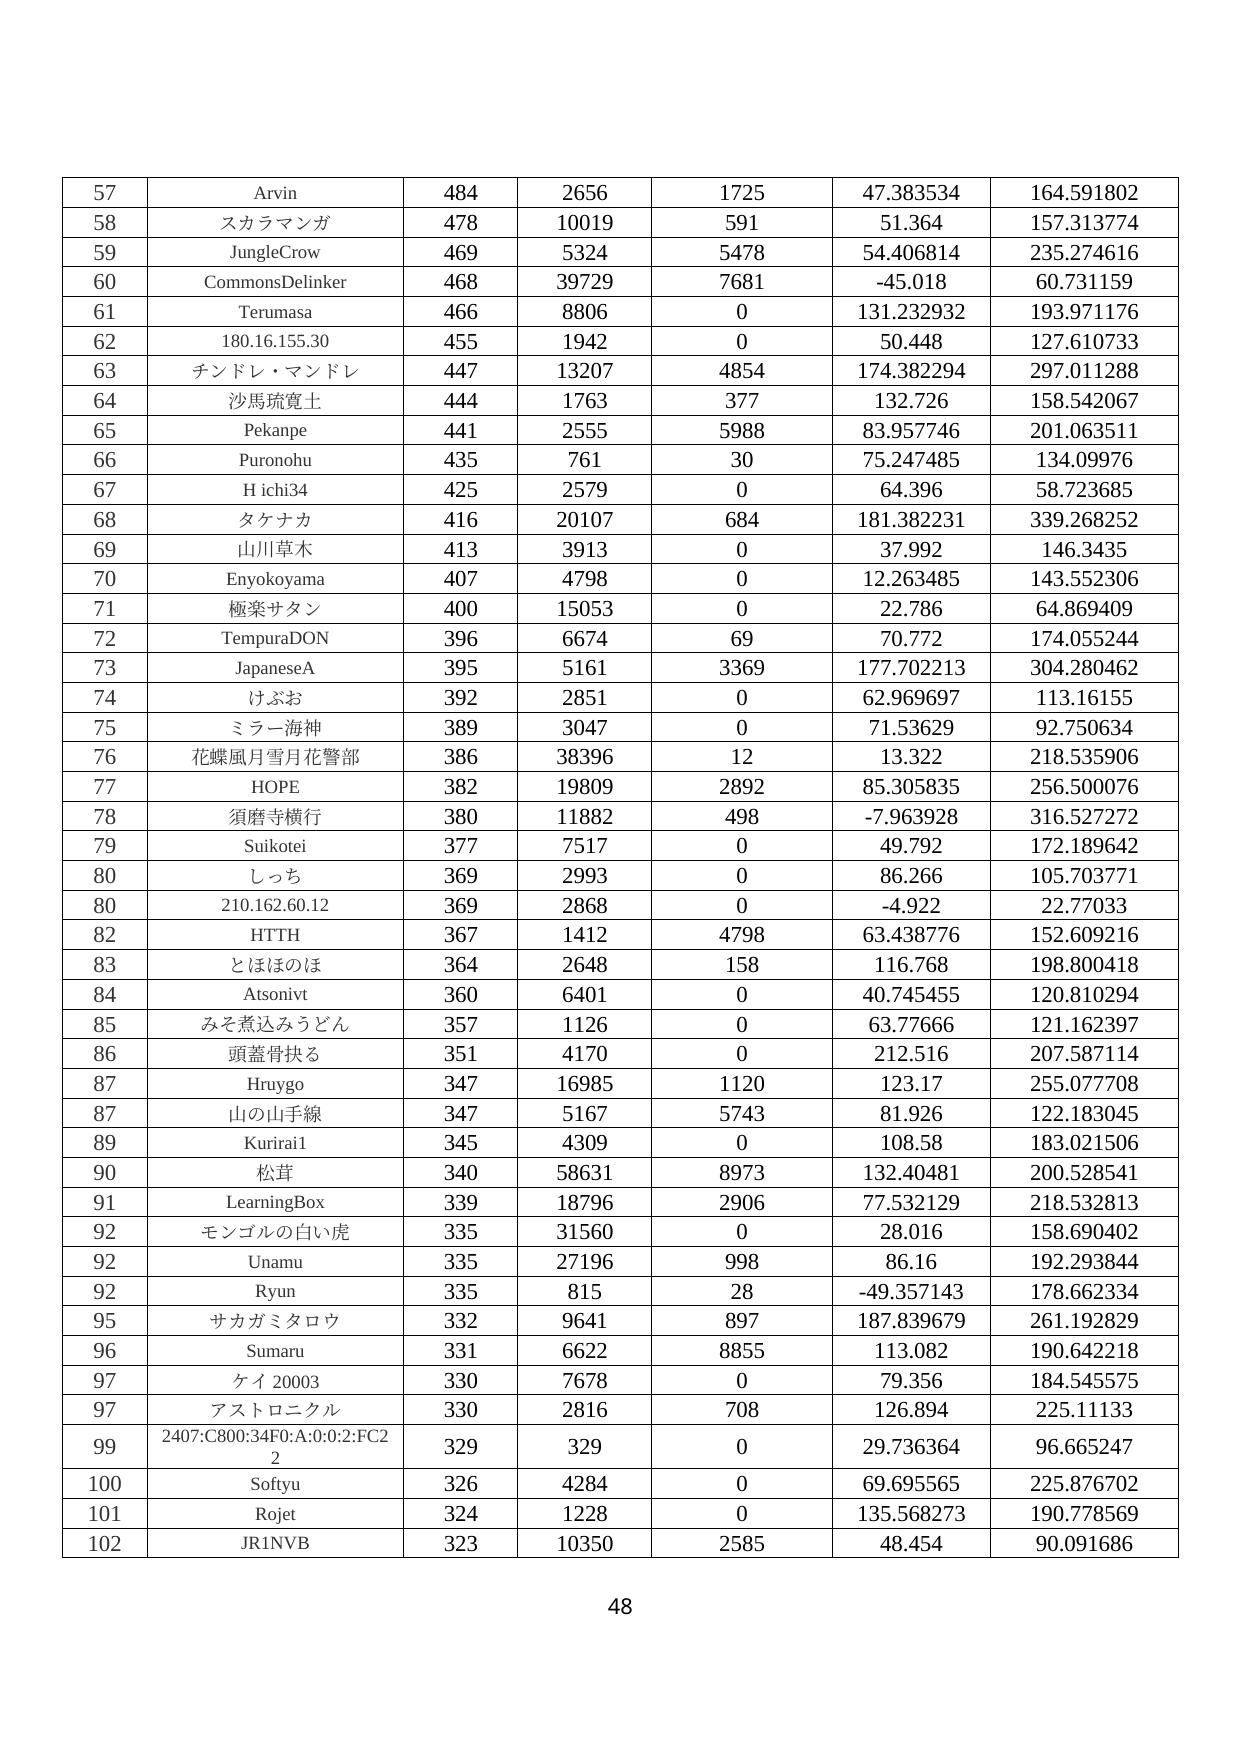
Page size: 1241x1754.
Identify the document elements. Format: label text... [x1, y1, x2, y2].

table_cell 101 [63, 1499, 147, 1528]
table_cell 57 [63, 178, 147, 207]
table_cell 369 [404, 861, 517, 890]
table_cell 0 [652, 683, 832, 712]
table_cell 484 [404, 178, 517, 207]
table_cell 183.021506 [991, 1128, 1178, 1157]
table_cell Pekanpe [148, 416, 403, 444]
table_cell 225.876702 [991, 1469, 1178, 1498]
table_cell 335 [404, 1277, 517, 1305]
table_cell 65 [63, 416, 147, 444]
table_cell 218.535906 [991, 742, 1178, 771]
table_cell ケイ20003 [148, 1366, 403, 1394]
table_cell JapaneseA [148, 653, 403, 682]
table_cell 10350 [518, 1529, 651, 1557]
table_cell H ichi34 [148, 475, 403, 504]
table_cell 山の山手線 [148, 1099, 403, 1127]
table_cell 123.17 [833, 1069, 990, 1097]
table_cell チンドレ・マンドレ [148, 356, 403, 385]
table_cell 58.723685 [991, 475, 1178, 504]
table_cell -4.922 [833, 891, 990, 919]
table_cell 87 [63, 1069, 147, 1097]
table_cell Puronohu [148, 445, 403, 474]
table_cell ミラー海神 [148, 713, 403, 741]
table_cell 134.09976 [991, 445, 1178, 474]
table_cell 29.736364 [833, 1425, 990, 1468]
table_cell 413 [404, 535, 517, 563]
table_cell 416 [404, 505, 517, 533]
table_cell 0 [652, 831, 832, 860]
table_cell 367 [404, 920, 517, 949]
table_cell 8973 [652, 1158, 832, 1187]
table_cell 60 [63, 267, 147, 296]
table_cell 200.528541 [991, 1158, 1178, 1187]
table_cell 75 [63, 713, 147, 741]
table_cell 31560 [518, 1217, 651, 1246]
table_cell 382 [404, 772, 517, 801]
table_cell 330 [404, 1395, 517, 1424]
table_cell 69 [652, 624, 832, 652]
table_cell 815 [518, 1277, 651, 1305]
table_cell 187.839679 [833, 1306, 990, 1335]
table_cell アストロニクル [148, 1395, 403, 1424]
table_cell 998 [652, 1247, 832, 1276]
table_cell 498 [652, 802, 832, 830]
table_cell 329 [518, 1425, 651, 1468]
table_cell 28 [652, 1277, 832, 1305]
table_cell 478 [404, 208, 517, 237]
table_cell 74 [63, 683, 147, 712]
table_cell 沙馬琉寛土 [148, 386, 403, 415]
table_cell 8855 [652, 1336, 832, 1365]
table_cell 3913 [518, 535, 651, 563]
table_cell 392 [404, 683, 517, 712]
table_cell 0 [652, 327, 832, 355]
table_cell 山川草木 [148, 535, 403, 563]
table_cell -7.963928 [833, 802, 990, 830]
table_cell 86 [63, 1039, 147, 1068]
table_cell 0 [652, 475, 832, 504]
table_cell 69 [63, 535, 147, 563]
table_cell 135.568273 [833, 1499, 990, 1528]
table_cell 181.382231 [833, 505, 990, 533]
table_cell 4284 [518, 1469, 651, 1498]
table_cell 87 [63, 1099, 147, 1127]
table_cell 468 [404, 267, 517, 296]
table_cell とほほのほ [148, 950, 403, 979]
table_cell 54.406814 [833, 238, 990, 266]
table_cell 80 [63, 861, 147, 890]
table_cell 190.778569 [991, 1499, 1178, 1528]
table_cell 225.11133 [991, 1395, 1178, 1424]
table_cell 395 [404, 653, 517, 682]
table_cell 447 [404, 356, 517, 385]
table_cell 386 [404, 742, 517, 771]
table_cell 7517 [518, 831, 651, 860]
table_cell 13.322 [833, 742, 990, 771]
table_cell 13207 [518, 356, 651, 385]
table_cell 377 [404, 831, 517, 860]
table_cell タケナカ [148, 505, 403, 533]
table_cell 396 [404, 624, 517, 652]
table_cell 51.364 [833, 208, 990, 237]
table_cell 0 [652, 1039, 832, 1068]
table_cell 157.313774 [991, 208, 1178, 237]
table_cell 68 [63, 505, 147, 533]
table_cell 684 [652, 505, 832, 533]
table_cell 須磨寺横行 [148, 802, 403, 830]
table_cell 326 [404, 1469, 517, 1498]
table_cell 18796 [518, 1188, 651, 1216]
table_cell 92.750634 [991, 713, 1178, 741]
table_cell 82 [63, 920, 147, 949]
table_cell 108.58 [833, 1128, 990, 1157]
table_cell Rojet [148, 1499, 403, 1528]
table_cell 64.396 [833, 475, 990, 504]
table_cell 389 [404, 713, 517, 741]
table_cell 12 [652, 742, 832, 771]
table_cell 15053 [518, 594, 651, 622]
table_cell Softyu [148, 1469, 403, 1498]
table_cell けぶお [148, 683, 403, 712]
table_cell 61 [63, 297, 147, 326]
table_cell 174.382294 [833, 356, 990, 385]
table_cell 頭蓋骨抉る [148, 1039, 403, 1068]
table_cell 78 [63, 802, 147, 830]
table_cell 152.609216 [991, 920, 1178, 949]
table_cell 91 [63, 1188, 147, 1216]
table_cell Ryun [148, 1277, 403, 1305]
table_cell 201.063511 [991, 416, 1178, 444]
table_cell 380 [404, 802, 517, 830]
table_cell 339.268252 [991, 505, 1178, 533]
table_cell 58 [63, 208, 147, 237]
table_cell Kurirai1 [148, 1128, 403, 1157]
table_cell 76 [63, 742, 147, 771]
table_cell 425 [404, 475, 517, 504]
table_cell 37.992 [833, 535, 990, 563]
table_cell サカガミタロウ [148, 1306, 403, 1335]
table_cell 77.532129 [833, 1188, 990, 1216]
table_cell 377 [652, 386, 832, 415]
table_cell 591 [652, 208, 832, 237]
table_cell 146.3435 [991, 535, 1178, 563]
table_cell 0 [652, 1217, 832, 1246]
table_cell CommonsDelinker [148, 267, 403, 296]
table_cell 10019 [518, 208, 651, 237]
table_cell 22.77033 [991, 891, 1178, 919]
table_cell 86.16 [833, 1247, 990, 1276]
table_cell 193.971176 [991, 297, 1178, 326]
table_cell 1228 [518, 1499, 651, 1528]
table_cell しっち [148, 861, 403, 890]
table_cell 455 [404, 327, 517, 355]
table_cell 235.274616 [991, 238, 1178, 266]
table_cell 2868 [518, 891, 651, 919]
table_cell 113.16155 [991, 683, 1178, 712]
table_cell 松茸 [148, 1158, 403, 1187]
table_cell 105.703771 [991, 861, 1178, 890]
table_cell 19809 [518, 772, 651, 801]
table_cell 11882 [518, 802, 651, 830]
table_cell 0 [652, 980, 832, 1008]
table_cell Enyokoyama [148, 564, 403, 593]
table_cell 330 [404, 1366, 517, 1394]
table_cell 92 [63, 1277, 147, 1305]
table_cell Arvin [148, 178, 403, 207]
table_cell 5743 [652, 1099, 832, 1127]
table_cell 8806 [518, 297, 651, 326]
table_cell 2851 [518, 683, 651, 712]
table_cell 143.552306 [991, 564, 1178, 593]
table_cell 158 [652, 950, 832, 979]
table_cell 2407:C800:34F0:A:0:0:2:FC22 [148, 1425, 403, 1468]
table_cell 6401 [518, 980, 651, 1008]
table_cell 71.53629 [833, 713, 990, 741]
table_cell 255.077708 [991, 1069, 1178, 1097]
table_cell JungleCrow [148, 238, 403, 266]
table_cell 210.162.60.12 [148, 891, 403, 919]
table_cell 97 [63, 1366, 147, 1394]
table_cell 71 [63, 594, 147, 622]
table_cell 469 [404, 238, 517, 266]
table_cell 66 [63, 445, 147, 474]
table_cell 2648 [518, 950, 651, 979]
table_cell 79.356 [833, 1366, 990, 1394]
table_cell 70 [63, 564, 147, 593]
table_cell 49.792 [833, 831, 990, 860]
table_cell 324 [404, 1499, 517, 1528]
table_cell 95 [63, 1306, 147, 1335]
table_cell 16985 [518, 1069, 651, 1097]
table_cell 7681 [652, 267, 832, 296]
table_cell 38396 [518, 742, 651, 771]
table_cell 435 [404, 445, 517, 474]
table_cell 0 [652, 1128, 832, 1157]
table_cell 6674 [518, 624, 651, 652]
table_cell 347 [404, 1099, 517, 1127]
table_cell 158.690402 [991, 1217, 1178, 1246]
table_cell 444 [404, 386, 517, 415]
table_cell 407 [404, 564, 517, 593]
table_cell 2585 [652, 1529, 832, 1557]
table_cell 369 [404, 891, 517, 919]
table_cell 0 [652, 713, 832, 741]
table_cell 113.082 [833, 1336, 990, 1365]
table_cell 218.532813 [991, 1188, 1178, 1216]
table_cell 1120 [652, 1069, 832, 1097]
table_cell 466 [404, 297, 517, 326]
table_cell 121.162397 [991, 1010, 1178, 1038]
table_cell 184.545575 [991, 1366, 1178, 1394]
table_cell 79 [63, 831, 147, 860]
table_cell -49.357143 [833, 1277, 990, 1305]
table_cell Terumasa [148, 297, 403, 326]
table_cell 90 [63, 1158, 147, 1187]
table_cell 100 [63, 1469, 147, 1498]
table_cell 364 [404, 950, 517, 979]
table_cell 2555 [518, 416, 651, 444]
table_cell 6622 [518, 1336, 651, 1365]
table_cell Hruygo [148, 1069, 403, 1097]
table_cell Suikotei [148, 831, 403, 860]
table_cell 164.591802 [991, 178, 1178, 207]
table_cell 92 [63, 1247, 147, 1276]
table_cell 120.810294 [991, 980, 1178, 1008]
table_cell 62.969697 [833, 683, 990, 712]
table_cell 73 [63, 653, 147, 682]
table_cell 5167 [518, 1099, 651, 1127]
table_cell 83 [63, 950, 147, 979]
table_cell -45.018 [833, 267, 990, 296]
table_cell 1942 [518, 327, 651, 355]
table_cell 190.642218 [991, 1336, 1178, 1365]
table_cell 60.731159 [991, 267, 1178, 296]
table_cell 81.926 [833, 1099, 990, 1127]
table_cell 0 [652, 1425, 832, 1468]
table_cell 0 [652, 297, 832, 326]
table_cell 357 [404, 1010, 517, 1038]
table_cell 329 [404, 1425, 517, 1468]
table_cell 351 [404, 1039, 517, 1068]
table_cell 127.610733 [991, 327, 1178, 355]
table_cell 5988 [652, 416, 832, 444]
table_cell 27196 [518, 1247, 651, 1276]
table_cell モンゴルの白い虎 [148, 1217, 403, 1246]
table_cell 40.745455 [833, 980, 990, 1008]
table_cell 1412 [518, 920, 651, 949]
table_cell HTTH [148, 920, 403, 949]
table_cell 97 [63, 1395, 147, 1424]
table_cell 126.894 [833, 1395, 990, 1424]
table_cell 12.263485 [833, 564, 990, 593]
table_cell 131.232932 [833, 297, 990, 326]
table_cell 0 [652, 1469, 832, 1498]
table_cell 708 [652, 1395, 832, 1424]
table_cell 75.247485 [833, 445, 990, 474]
table_cell 2656 [518, 178, 651, 207]
table_cell 340 [404, 1158, 517, 1187]
table_cell 4309 [518, 1128, 651, 1157]
table_cell Sumaru [148, 1336, 403, 1365]
table_cell 85 [63, 1010, 147, 1038]
table_cell 174.055244 [991, 624, 1178, 652]
table_cell 1763 [518, 386, 651, 415]
table_cell 2579 [518, 475, 651, 504]
table_cell 132.40481 [833, 1158, 990, 1187]
table_cell 345 [404, 1128, 517, 1157]
table_cell 335 [404, 1247, 517, 1276]
table_cell 1126 [518, 1010, 651, 1038]
table_cell 48.454 [833, 1529, 990, 1557]
table_cell 2816 [518, 1395, 651, 1424]
table_cell 122.183045 [991, 1099, 1178, 1127]
table_cell 3047 [518, 713, 651, 741]
table_cell 332 [404, 1306, 517, 1335]
table_cell 63.438776 [833, 920, 990, 949]
table_cell 207.587114 [991, 1039, 1178, 1068]
table_cell 39729 [518, 267, 651, 296]
table_cell 67 [63, 475, 147, 504]
table_cell 2993 [518, 861, 651, 890]
table_cell スカラマンガ [148, 208, 403, 237]
table_cell 83.957746 [833, 416, 990, 444]
table_cell 0 [652, 535, 832, 563]
table_cell Unamu [148, 1247, 403, 1276]
table_cell 花蝶風月雪月花警部 [148, 742, 403, 771]
table_cell 897 [652, 1306, 832, 1335]
table_cell 28.016 [833, 1217, 990, 1246]
table_cell 178.662334 [991, 1277, 1178, 1305]
table_cell 96 [63, 1336, 147, 1365]
table_cell 400 [404, 594, 517, 622]
table_cell 297.011288 [991, 356, 1178, 385]
table_cell 86.266 [833, 861, 990, 890]
table_cell 177.702213 [833, 653, 990, 682]
table_cell 192.293844 [991, 1247, 1178, 1276]
table_cell 30 [652, 445, 832, 474]
table_cell 102 [63, 1529, 147, 1557]
table_cell 50.448 [833, 327, 990, 355]
table_cell 62 [63, 327, 147, 355]
table_cell 0 [652, 1010, 832, 1038]
table_cell 90.091686 [991, 1529, 1178, 1557]
table_cell 64 [63, 386, 147, 415]
table_cell 20107 [518, 505, 651, 533]
table_cell 59 [63, 238, 147, 266]
table_cell 347 [404, 1069, 517, 1097]
table_cell 47.383534 [833, 178, 990, 207]
table_cell 0 [652, 594, 832, 622]
table_cell 80 [63, 891, 147, 919]
table_cell 158.542067 [991, 386, 1178, 415]
table_cell 92 [63, 1217, 147, 1246]
table_cell 85.305835 [833, 772, 990, 801]
table_cell 0 [652, 861, 832, 890]
table_cell 69.695565 [833, 1469, 990, 1498]
table_cell 3369 [652, 653, 832, 682]
table_cell 5478 [652, 238, 832, 266]
table_cell 4854 [652, 356, 832, 385]
table_cell 304.280462 [991, 653, 1178, 682]
table_cell 63 [63, 356, 147, 385]
table_cell 72 [63, 624, 147, 652]
table_cell 64.869409 [991, 594, 1178, 622]
table_cell 198.800418 [991, 950, 1178, 979]
table_cell 0 [652, 1366, 832, 1394]
table_cell 58631 [518, 1158, 651, 1187]
table_cell 5161 [518, 653, 651, 682]
table_cell Atsonivt [148, 980, 403, 1008]
table_cell 4798 [652, 920, 832, 949]
table_cell 極楽サタン [148, 594, 403, 622]
table_cell 132.726 [833, 386, 990, 415]
table_cell 89 [63, 1128, 147, 1157]
table_cell 4798 [518, 564, 651, 593]
table_cell 761 [518, 445, 651, 474]
table_cell 70.772 [833, 624, 990, 652]
table_cell 1725 [652, 178, 832, 207]
table_cell 316.527272 [991, 802, 1178, 830]
table_cell 116.768 [833, 950, 990, 979]
table_cell 0 [652, 1499, 832, 1528]
table_cell 2892 [652, 772, 832, 801]
table_cell 22.786 [833, 594, 990, 622]
table_cell 0 [652, 891, 832, 919]
table_cell 172.189642 [991, 831, 1178, 860]
table_cell 212.516 [833, 1039, 990, 1068]
table_cell 4170 [518, 1039, 651, 1068]
table_cell 0 [652, 564, 832, 593]
table_cell 335 [404, 1217, 517, 1246]
table_cell 63.77666 [833, 1010, 990, 1038]
table_cell 99 [63, 1425, 147, 1468]
table_cell 180.16.155.30 [148, 327, 403, 355]
table_cell みそ煮込みうどん [148, 1010, 403, 1038]
table_cell 7678 [518, 1366, 651, 1394]
table_cell 96.665247 [991, 1425, 1178, 1468]
table_cell LearningBox [148, 1188, 403, 1216]
table_cell 256.500076 [991, 772, 1178, 801]
table_cell TempuraDON [148, 624, 403, 652]
table_cell 84 [63, 980, 147, 1008]
table_cell JR1NVB [148, 1529, 403, 1557]
table_cell 339 [404, 1188, 517, 1216]
table_cell 360 [404, 980, 517, 1008]
table_cell 441 [404, 416, 517, 444]
table_cell 77 [63, 772, 147, 801]
table_cell 261.192829 [991, 1306, 1178, 1335]
table_cell 331 [404, 1336, 517, 1365]
table_cell 5324 [518, 238, 651, 266]
table_cell 323 [404, 1529, 517, 1557]
table_cell 9641 [518, 1306, 651, 1335]
table_cell 2906 [652, 1188, 832, 1216]
table_cell HOPE [148, 772, 403, 801]
